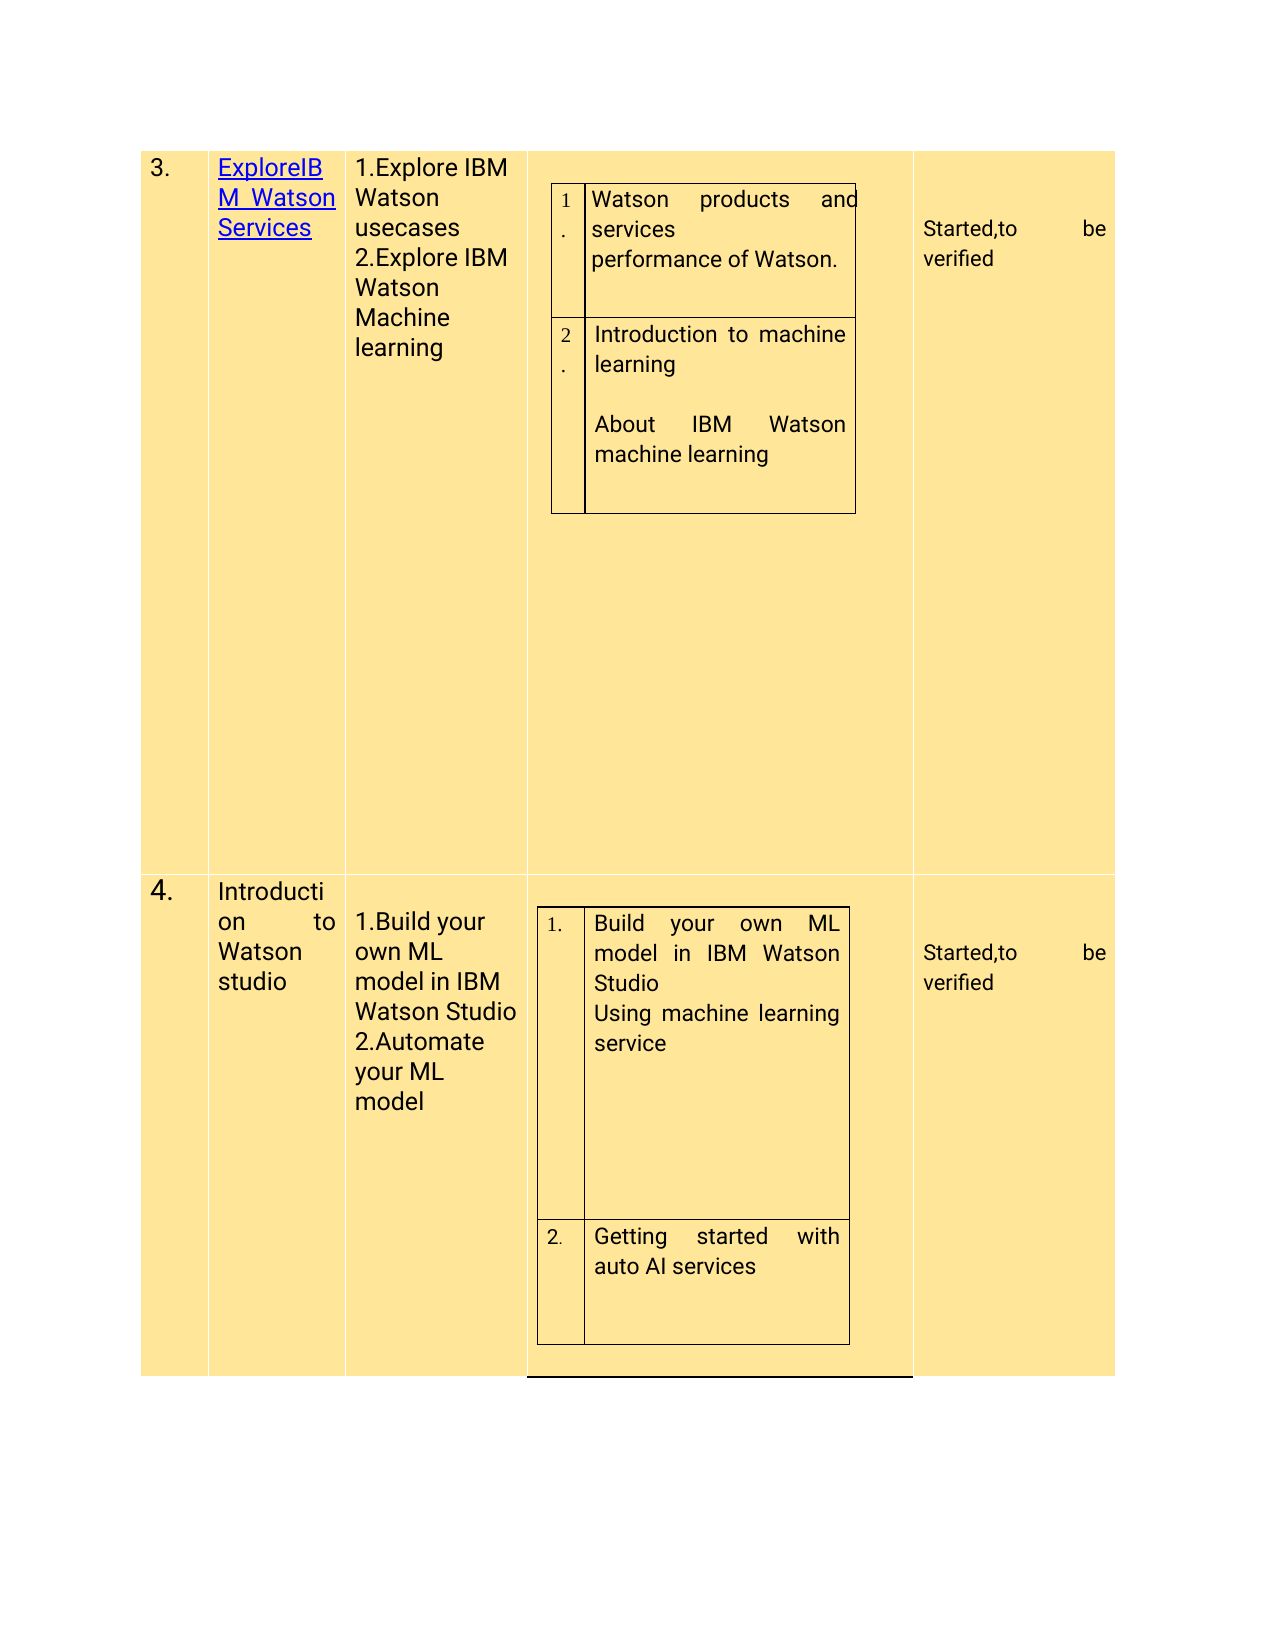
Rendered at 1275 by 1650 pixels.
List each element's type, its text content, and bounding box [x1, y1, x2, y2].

table_cell [528, 875, 913, 1376]
table_cell 3. [141, 151, 208, 874]
table_cell Introduction to Watson studio [209, 875, 345, 1376]
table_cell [914, 875, 1115, 1376]
table_cell 4. [141, 875, 208, 1376]
table_cell [528, 151, 913, 874]
table_cell 1.Build your own ML model in IBM Watson Studio 2.Automate your ML model [346, 875, 527, 1376]
table_cell 1.Explore IBM Watson usecases 2.Explore IBM Watson Machine learning [346, 151, 527, 874]
table_cell Started,to be verified [914, 151, 1115, 874]
table_cell ExploreIBM Watson Services [209, 151, 345, 874]
